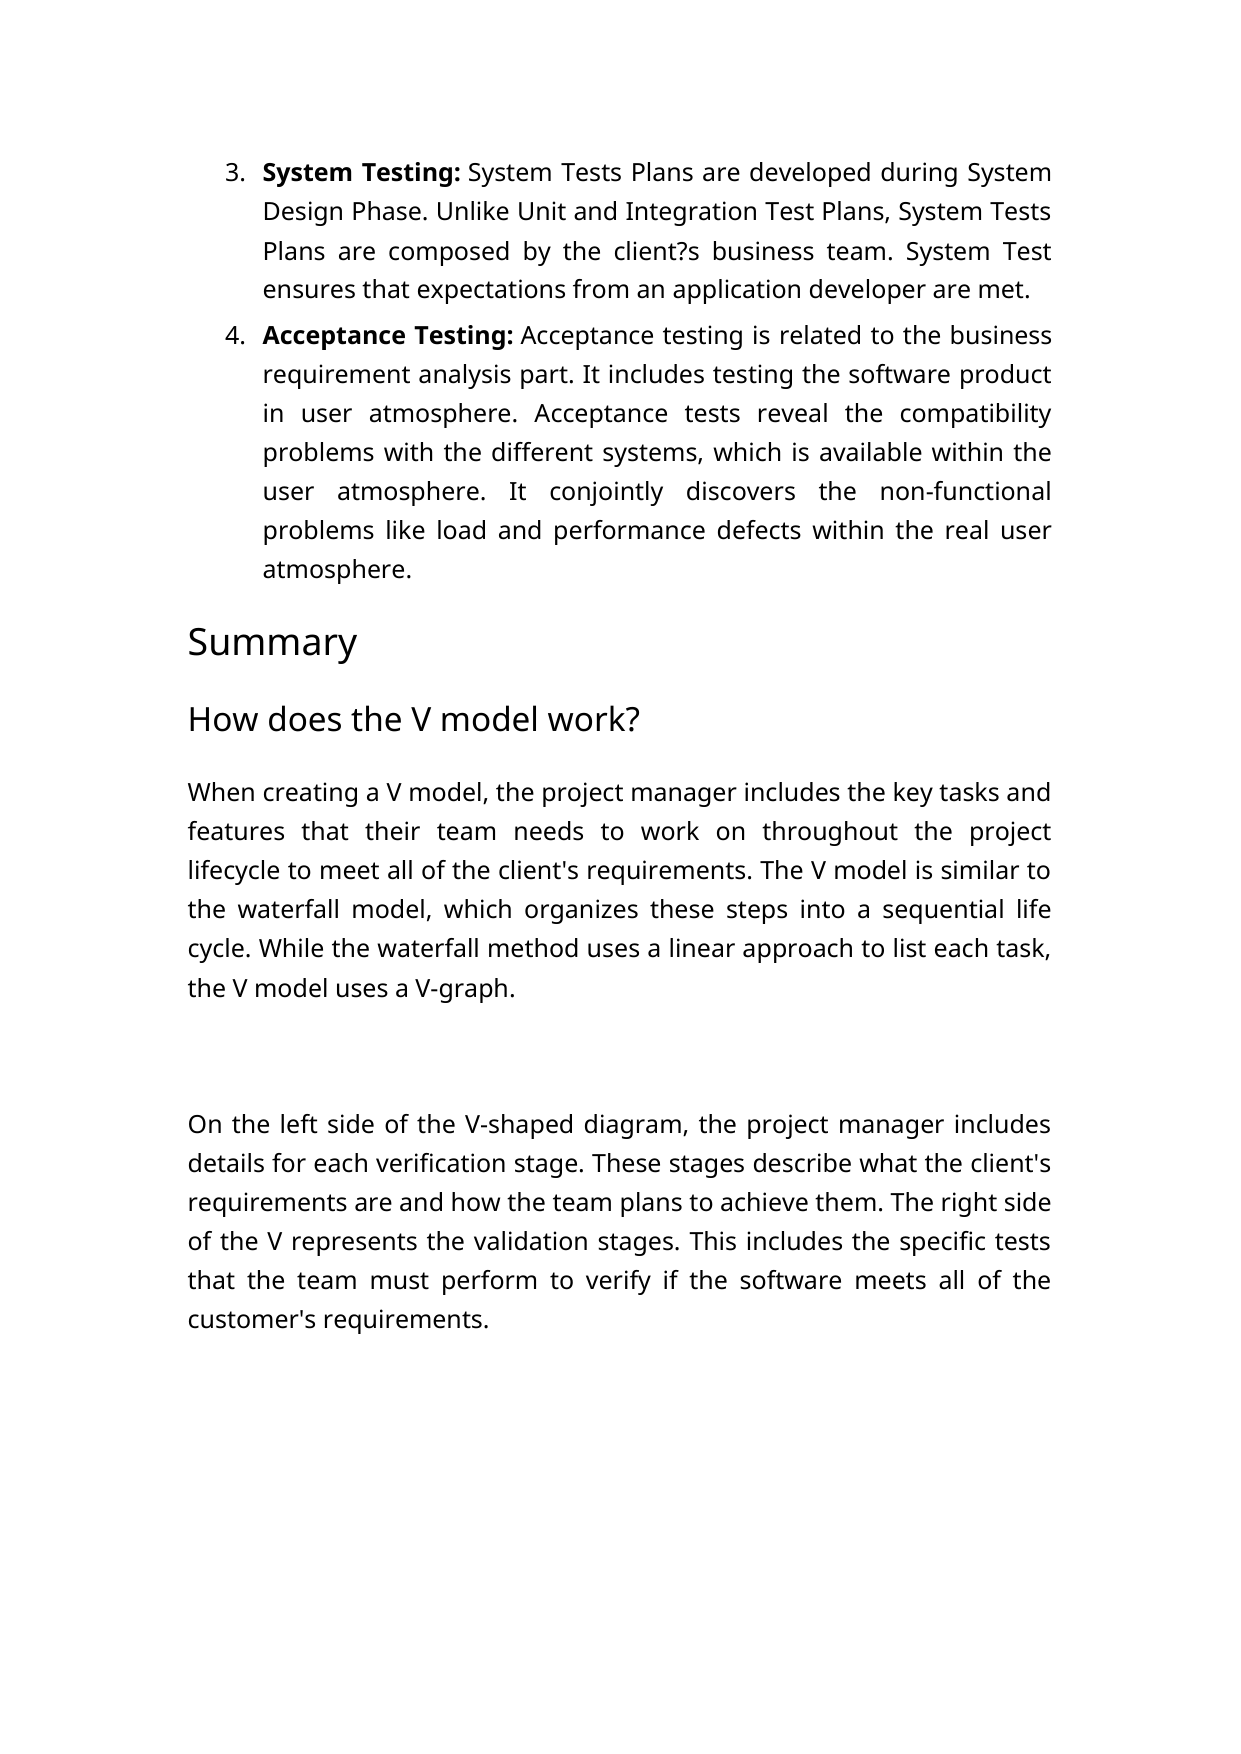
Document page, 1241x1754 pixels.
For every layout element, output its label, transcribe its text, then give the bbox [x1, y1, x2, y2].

text When creating a V model, the project manager includes the key tasks and features that their team needs to work on throughout the project lifecycle to meet all of the client's requirements. The V model is similar to the waterfall model, which organizes these steps into a sequential life cycle. While the waterfall method uses a linear approach to list each task, the V model uses a V-graph. [187, 770, 1053, 1004]
list System Testing: System Tests Plans are developed during System Design Phase. Unlike Unit and Integration Test Plans, System Tests Plans are composed by the client?s business team. System Test ensures that expectations from an application developer are met. [225, 150, 1053, 306]
text On the left side of the V-shaped diagram, the project manager includes details for each verification stage. These stages describe what the client's requirements are and how the team plans to achieve them. The right side of the V represents the validation stages. This includes the specific tests that the team must perform to verify if the software meets all of the customer's requirements. [187, 1102, 1053, 1336]
text How does the V model work? [187, 695, 1053, 741]
text Summary [187, 615, 1053, 666]
list Acceptance Testing: Acceptance testing is related to the business requirement analysis part. It includes testing the software product in user atmosphere. Acceptance tests reveal the compatibility problems with the different systems, which is available within the user atmosphere. It conjointly discovers the non-functional problems like load and performance defects within the real user atmosphere. [225, 312, 1053, 586]
